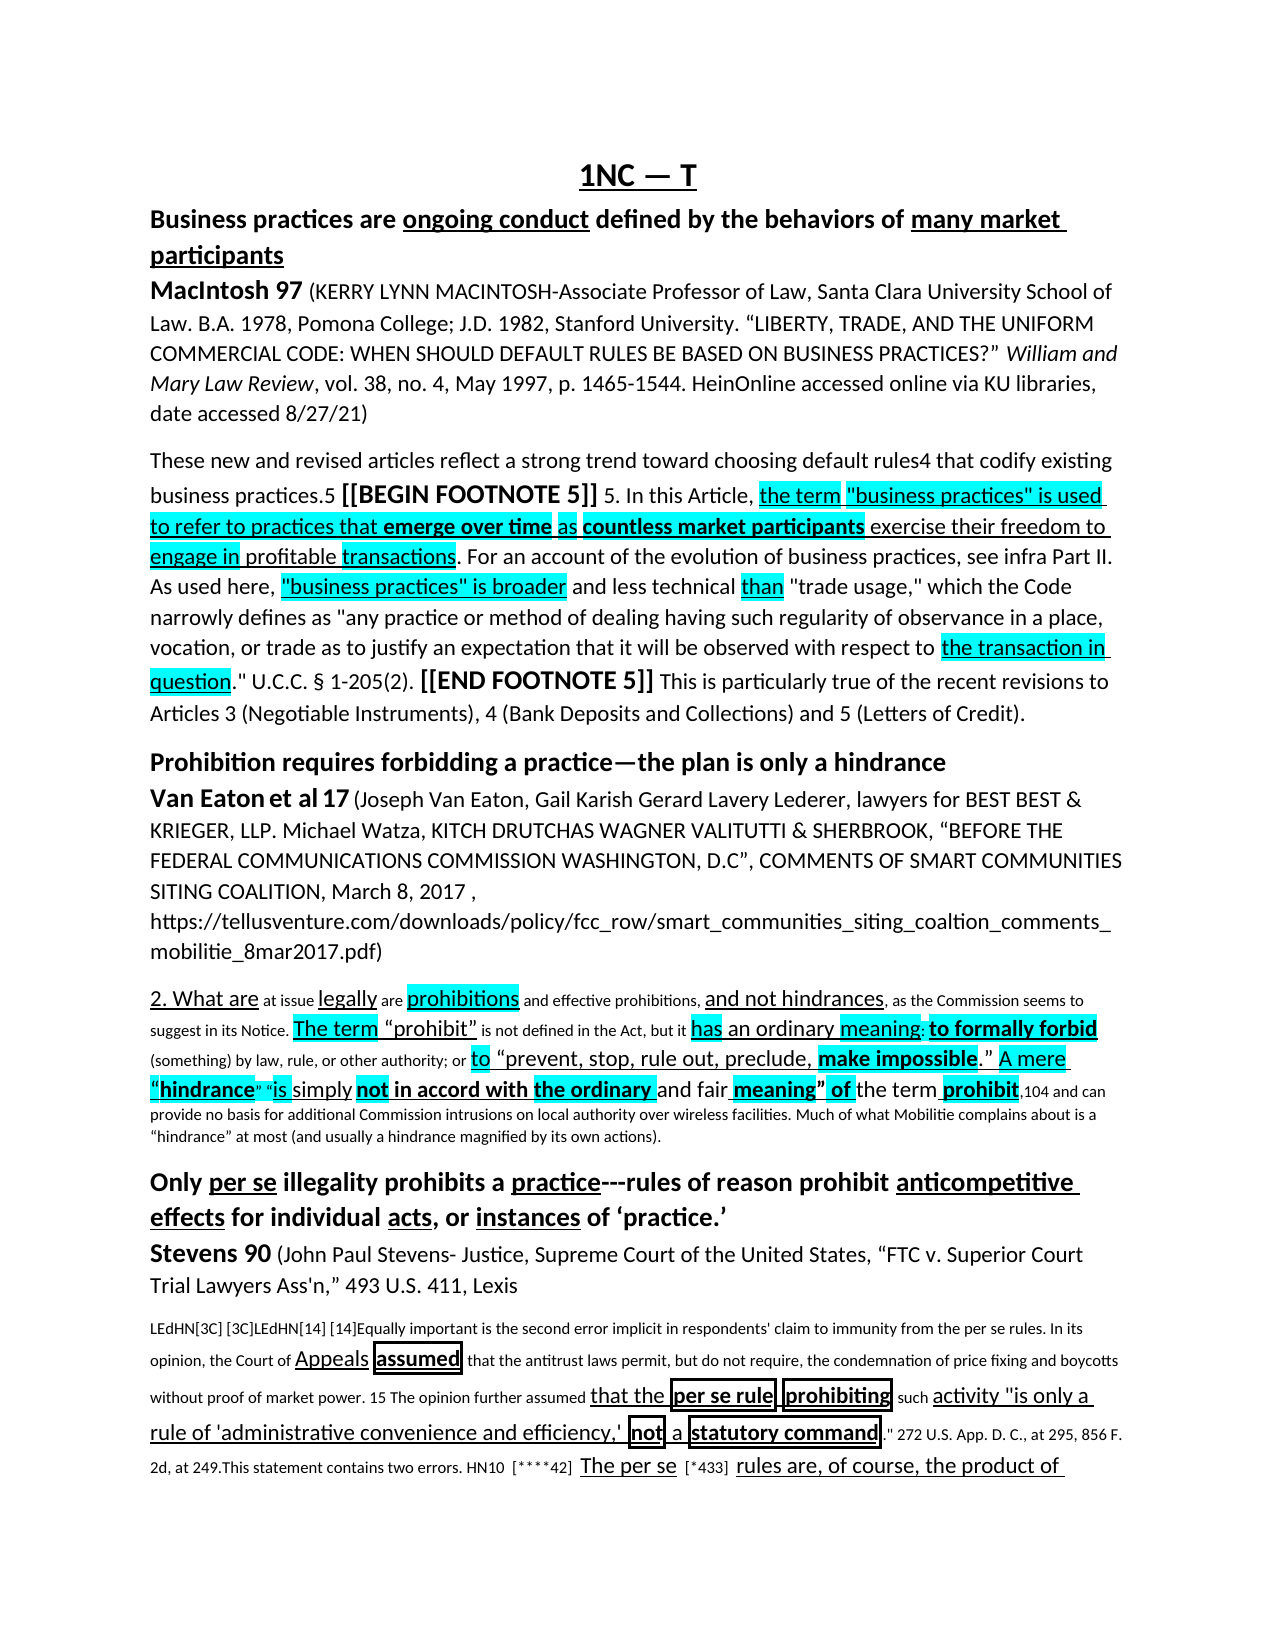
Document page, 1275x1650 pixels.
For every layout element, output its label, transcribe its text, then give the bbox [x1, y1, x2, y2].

text 2. What are at issue legally are prohibitions and effective prohibitions, and not hindrances, as the Commission seems to suggest in its Notice. The term “prohibit” is not defined in the Act, but it has an ordinary meaning: to formally forbid (something) by law, rule, or other authority; or to “prevent, stop, rule out, preclude, make impossible.” A mere “hindrance” “is simply not in accord with the ordinary and fair meaning” of the term prohibit,104 and can provide no basis for additional Commission intrusions on local authority over wireless facilities. Much of what Mobilitie complains about is a “hindrance” at most (and usually a hindrance magnified by its own actions). [150, 984, 1125, 1147]
text MacIntosh 97 (KERRY LYNN MACINTOSH-Associate Professor of Law, Santa Clara University School of Law. B.A. 1978, Pomona College; J.D. 1982, Stanford University. “LIBERTY, TRADE, AND THE UNIFORM COMMERCIAL CODE: WHEN SHOULD DEFAULT RULES BE BASED ON BUSINESS PRACTICES?” William and Mary Law Review, vol. 38, no. 4, May 1997, p. 1465-1544. HeinOnline accessed online via KU libraries, date accessed 8/27/21) [150, 273, 1125, 427]
text Stevens 90 (John Paul Stevens- Justice, Supreme Court of the United States, “FTC v. Superior Court Trial Lawyers Ass'n,” 493 U.S. 411, Lexis [150, 1236, 1125, 1299]
subtitle 1NC — T [150, 154, 1125, 195]
text Prohibition requires forbidding a practice—the plan is only a hindrance [150, 746, 1125, 779]
text Only per se illegality prohibits a practice---rules of reason prohibit anticompetitive effects for individual acts, or instances of ‘practice.’ [150, 1165, 1125, 1233]
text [150, 1318, 1125, 1479]
text These new and revised articles reflect a strong trend toward choosing default rules4 that codify existing business practices.5 [[BEGIN FOOTNOTE 5]] 5. In this Article, the term "business practices" is used to refer to practices that emerge over time as countless market participants exercise their freedom to engage in profitable transactions. For an account of the evolution of business practices, see infra Part II. As used here, "business practices" is broader and less technical than "trade usage," which the Code narrowly defines as "any practice or method of dealing having such regularity of observance in a place, vocation, or trade as to justify an expectation that it will be observed with respect to the transaction in question." U.C.C. § 1-205(2). [[END FOOTNOTE 5]] This is particularly true of the recent revisions to Articles 3 (Negotiable Instruments), 4 (Bank Deposits and Collections) and 5 (Letters of Credit). [150, 446, 1125, 727]
text Van Eaton et al 17 (Joseph Van Eaton, Gail Karish Gerard Lavery Lederer, lawyers for BEST BEST & KRIEGER, LLP. Michael Watza, KITCH DRUTCHAS WAGNER VALITUTTI & SHERBROOK, “BEFORE THE FEDERAL COMMUNICATIONS COMMISSION WASHINGTON, D.C”, COMMENTS OF SMART COMMUNITIES SITING COALITION, March 8, 2017 , https://tellusventure.com/downloads/policy/fcc_row/smart_communities_siting_coaltion_comments_mobilitie_8mar2017.pdf) [150, 781, 1125, 965]
subtitle Business practices are ongoing conduct defined by the behaviors of many market participants [150, 202, 1125, 271]
